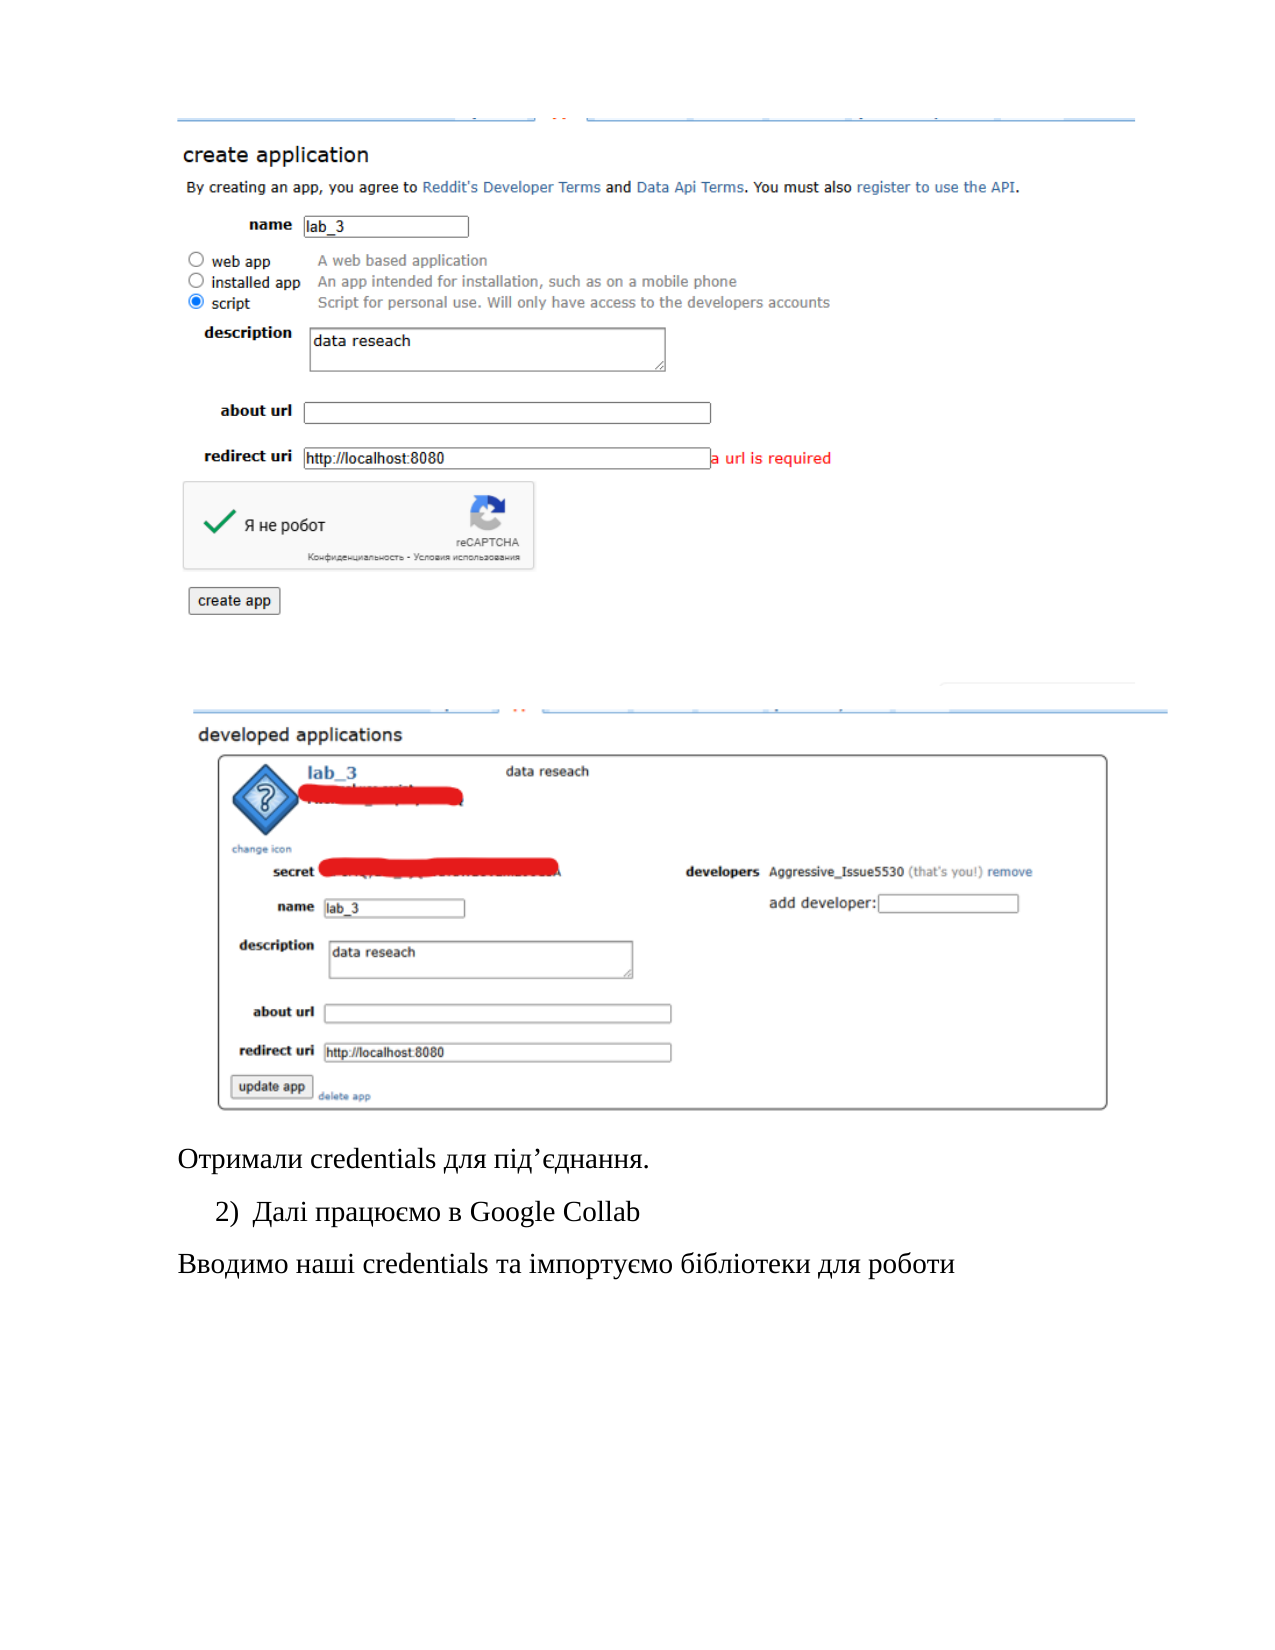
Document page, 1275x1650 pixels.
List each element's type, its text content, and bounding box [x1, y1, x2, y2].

text Отримали credentials для під’єднання. [177, 1141, 1186, 1174]
picture [177, 118, 1136, 686]
picture [177, 704, 1187, 1123]
text Вводимо наші credentials та імпортуємо бібліотеки для роботи [177, 1247, 1186, 1280]
list Далі працюємо в Google Collab [215, 1194, 1186, 1227]
